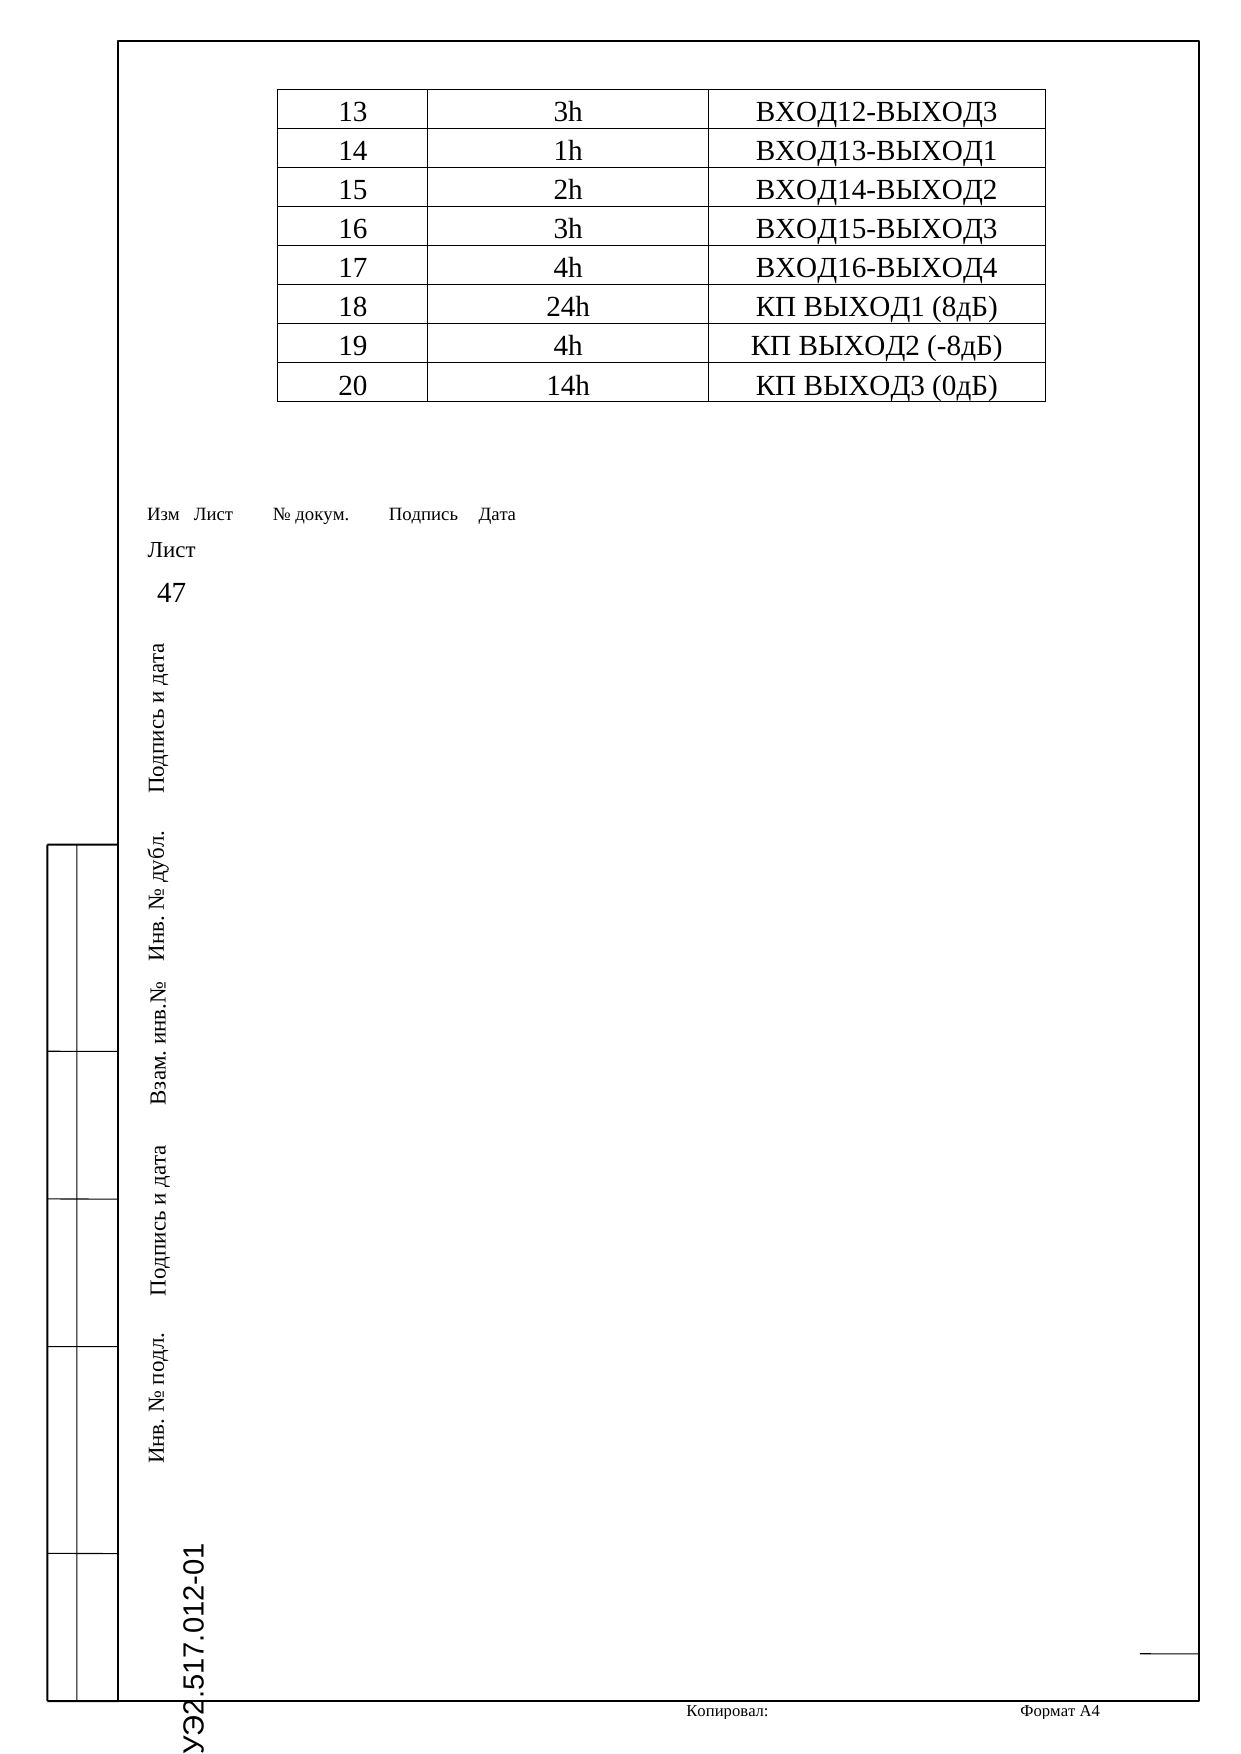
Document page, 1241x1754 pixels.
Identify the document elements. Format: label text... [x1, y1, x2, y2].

table_cell ВХОД13-ВЫХОД1 [709, 129, 1045, 167]
table_cell 15 [278, 168, 427, 206]
table_cell 3h [428, 90, 708, 128]
table_cell ВХОД14-ВЫХОД2 [709, 168, 1045, 206]
table_cell КП ВЫХОД1 (8дБ) [709, 285, 1045, 323]
table_cell ВХОД16-ВЫХОД4 [709, 246, 1045, 284]
table_cell 17 [278, 246, 427, 284]
table_cell КП ВЫХОД2 (-8дБ) [709, 324, 1045, 362]
table_cell 19 [278, 324, 427, 362]
table_cell 14h [428, 363, 708, 401]
table_cell 16 [278, 207, 427, 245]
table_cell 4h [428, 324, 708, 362]
table_cell 1h [428, 129, 708, 167]
table_cell 4h [428, 246, 708, 284]
table_cell КП ВЫХОД3 (0дБ) [709, 363, 1045, 401]
table_cell 20 [278, 363, 427, 401]
table_cell 24h [428, 285, 708, 323]
table_cell ВХОД15-ВЫХОД3 [709, 207, 1045, 245]
table_cell 18 [278, 285, 427, 323]
table_cell 14 [278, 129, 427, 167]
table_cell 3h [428, 207, 708, 245]
table_cell 13 [278, 90, 427, 128]
table_cell ВХОД12-ВЫХОД3 [709, 90, 1045, 128]
table_cell 2h [428, 168, 708, 206]
